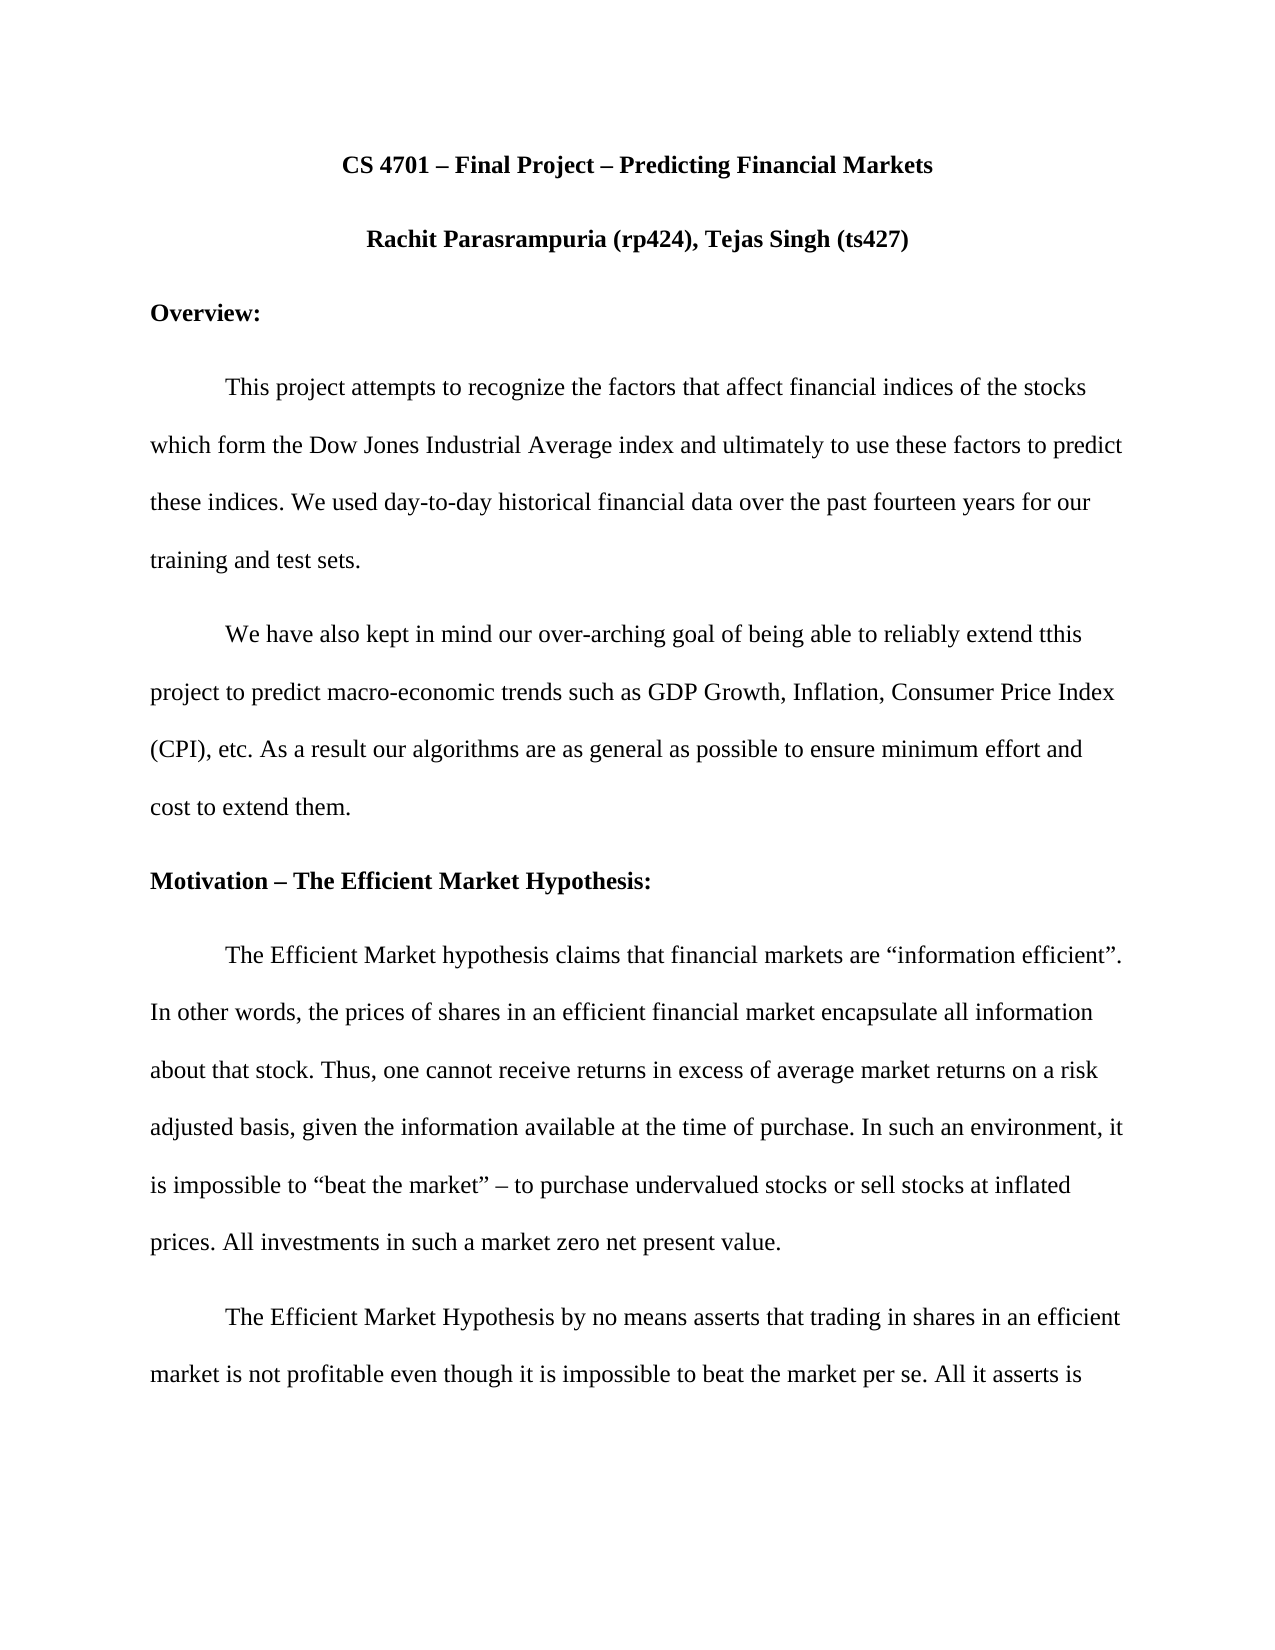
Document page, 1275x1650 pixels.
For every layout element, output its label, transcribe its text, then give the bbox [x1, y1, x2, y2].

text CS 4701 – Final Project – Predicting Financial Markets [150, 150, 1125, 179]
text Rachit Parasrampuria (rp424), Tejas Singh (ts427) [150, 224, 1125, 253]
text The Efficient Market hypothesis claims that financial markets are “information efficient”. In other words, the prices of shares in an efficient financial market encapsulate all information about that stock. Thus, one cannot receive returns in excess of average market returns on a risk adjusted basis, given the information available at the time of purchase. In such an environment, it is impossible to “beat the market” – to purchase undervalued stocks or sell stocks at inflated prices. All investments in such a market zero net present value. [150, 940, 1125, 1256]
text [150, 1302, 1125, 1388]
text Overview: [150, 298, 1125, 327]
text Motivation – The Efficient Market Hypothesis: [150, 866, 1125, 894]
text We have also kept in mind our over-arching goal of being able to reliably extend tthis project to predict macro-economic trends such as GDP Growth, Inflation, Consumer Price Index (CPI), etc. As a result our algorithms are as general as possible to ensure minimum effort and cost to extend them. [150, 619, 1125, 820]
text This project attempts to recognize the factors that affect financial indices of the stocks which form the Dow Jones Industrial Average index and ultimately to use these factors to predict these indices. We used day-to-day historical financial data over the past fourteen years for our training and test sets. [150, 372, 1125, 574]
